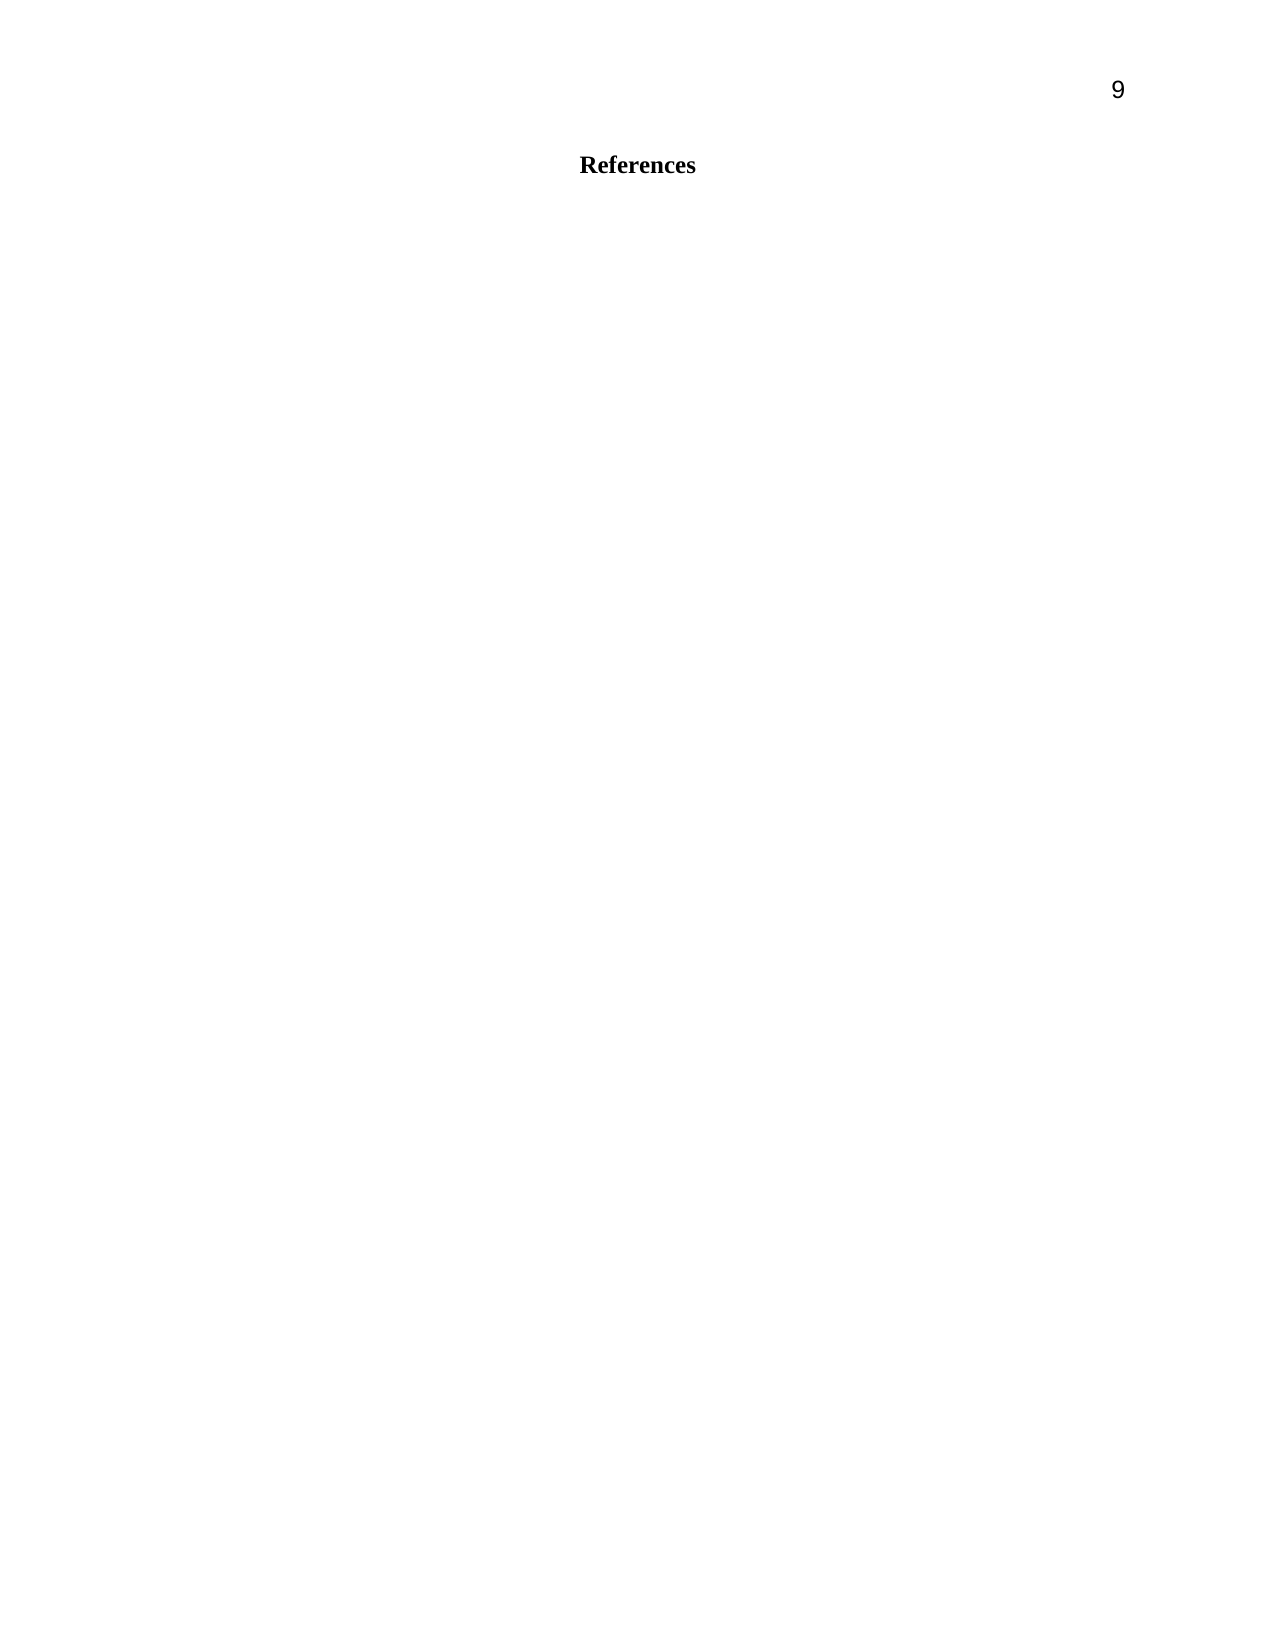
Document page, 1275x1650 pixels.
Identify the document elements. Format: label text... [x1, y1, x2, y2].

text References [150, 150, 1125, 179]
